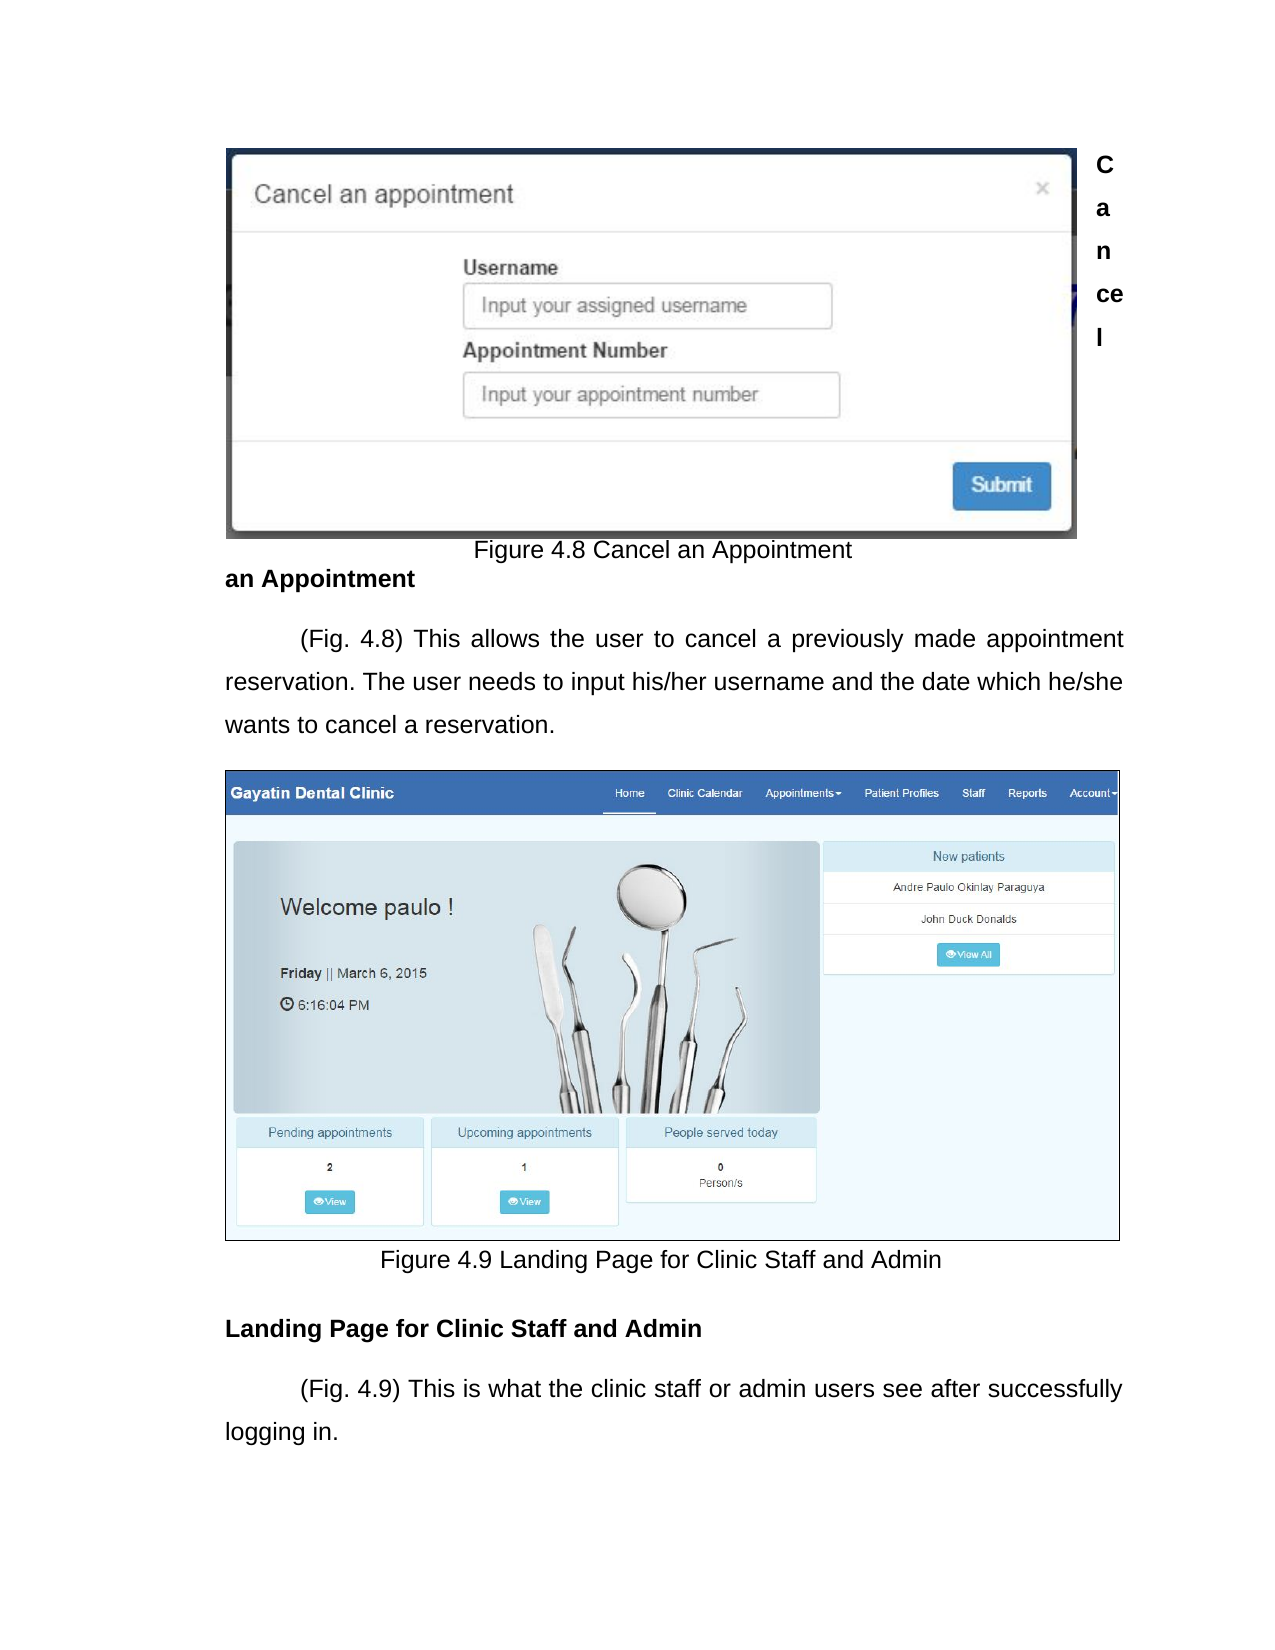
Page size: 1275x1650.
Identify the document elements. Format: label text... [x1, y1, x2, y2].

text (Fig. 4.8) This allows the user to cancel a previously made appointment reservation. The user needs to input his/her username and the date which he/she wants to cancel a reservation. [225, 624, 1125, 739]
picture [226, 148, 1076, 539]
text (Fig. 4.9) This is what the clinic staff or admin users see after successfully logging in. [225, 1374, 1125, 1446]
picture [226, 771, 1118, 1240]
